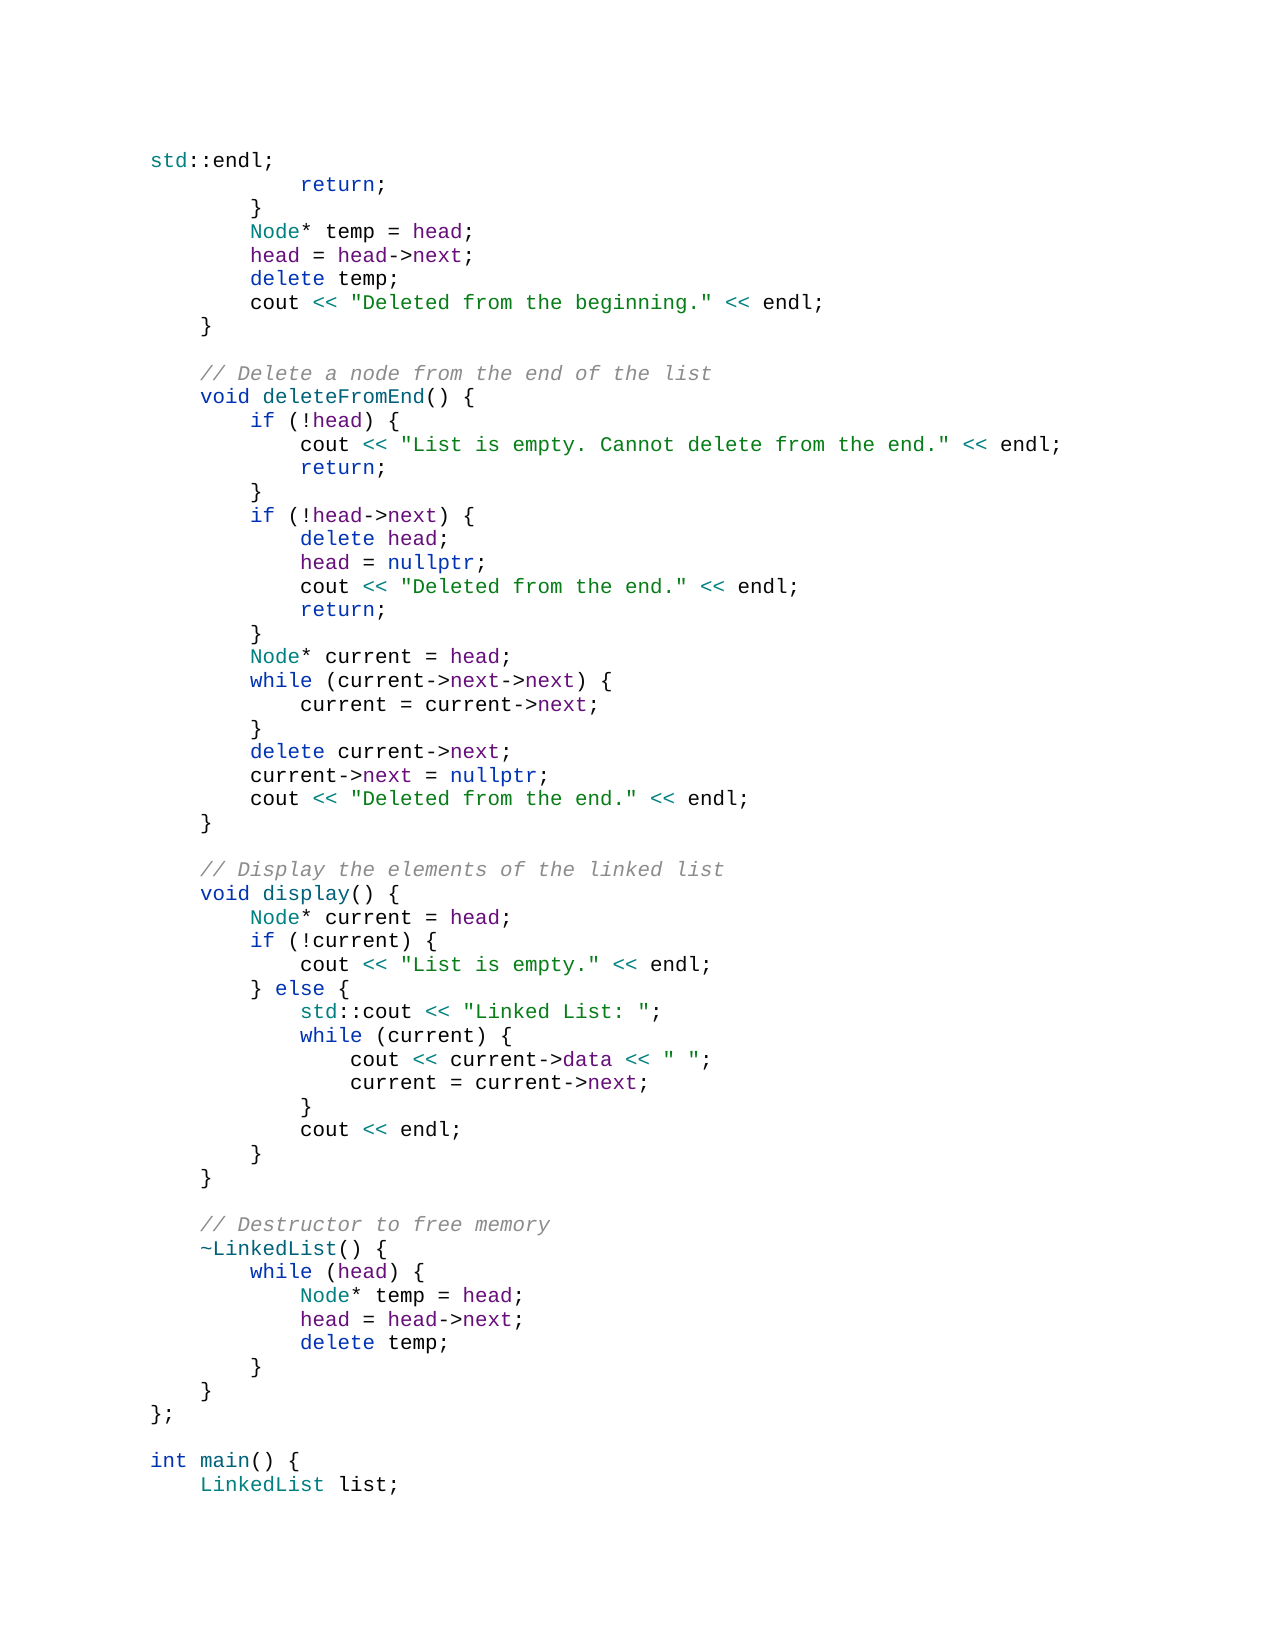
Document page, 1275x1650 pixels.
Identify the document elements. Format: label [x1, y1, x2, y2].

text [150, 150, 1125, 1498]
